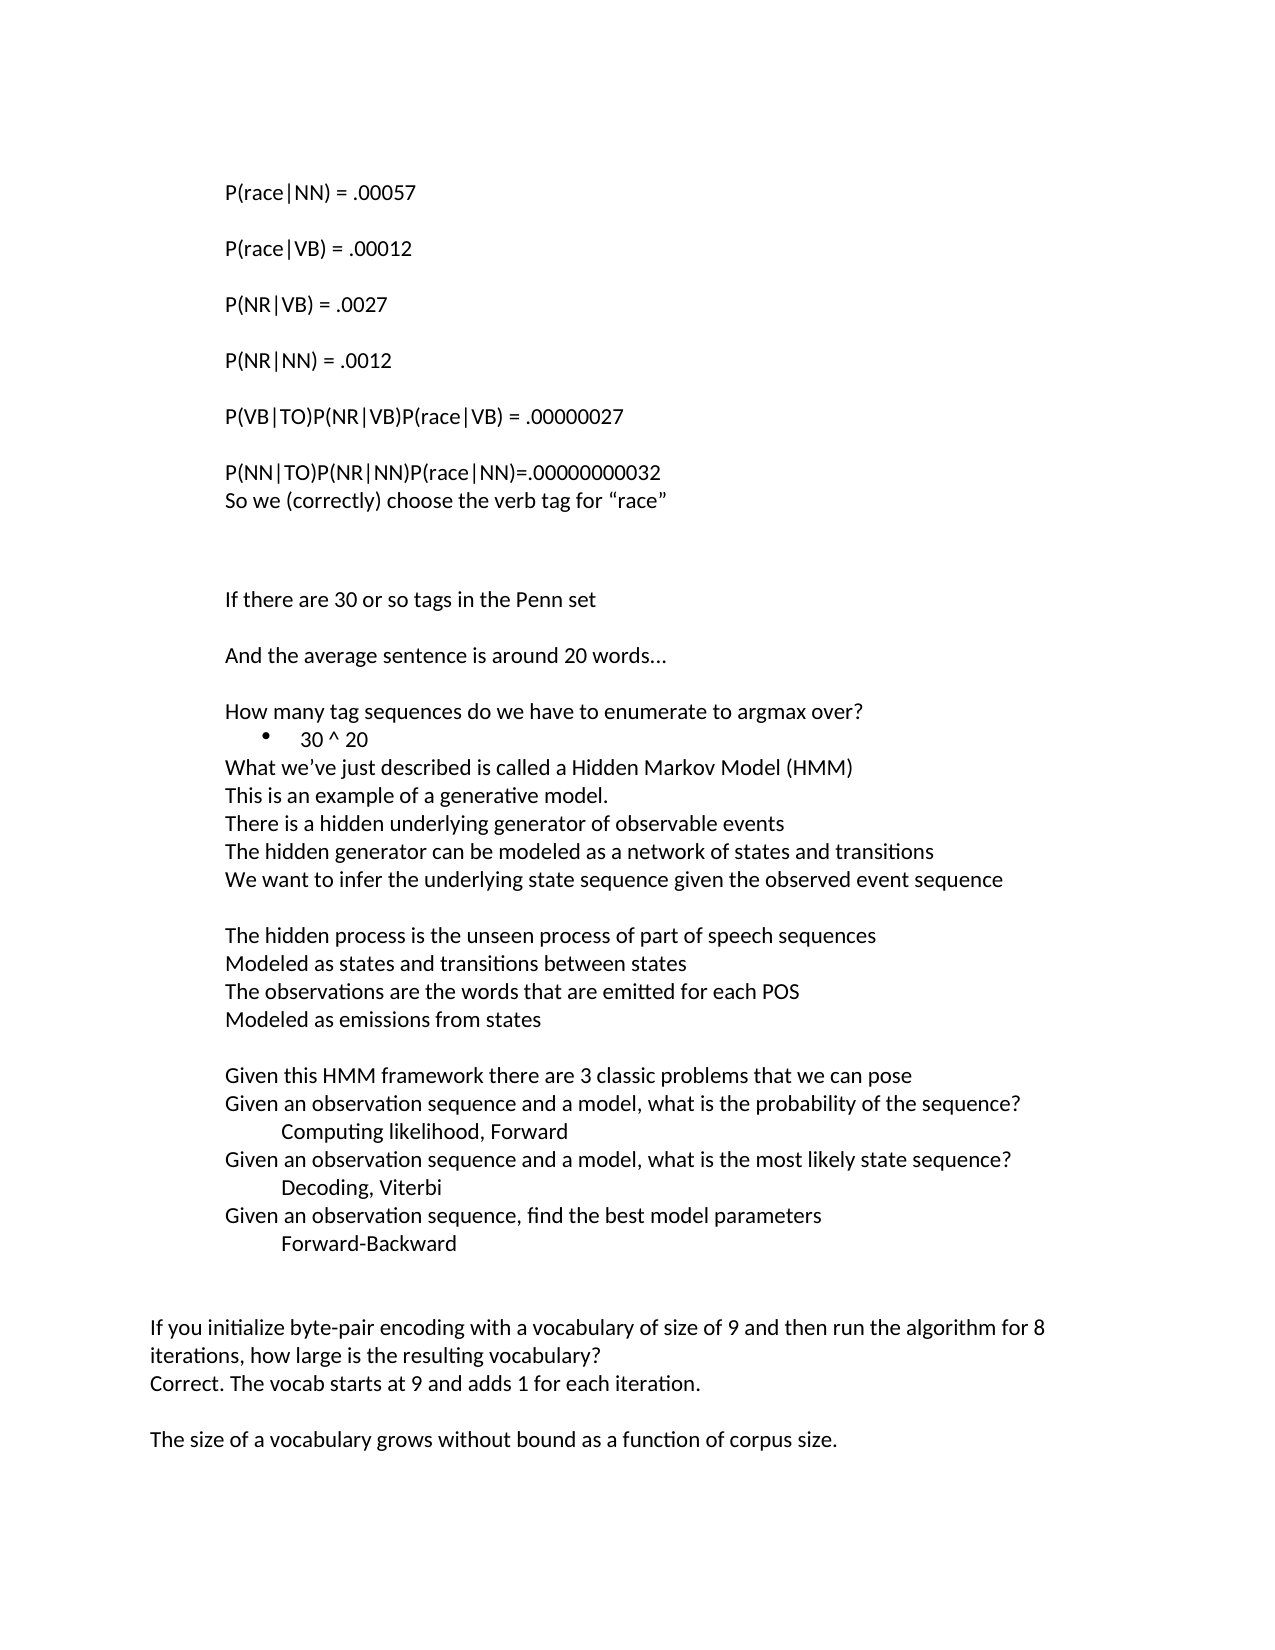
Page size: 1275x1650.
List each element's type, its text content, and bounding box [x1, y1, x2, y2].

text The observations are the words that are emitted for each POS [225, 977, 1125, 1005]
text P(race|NN) = .00057 [225, 178, 1125, 206]
text Modeled as emissions from states [225, 1005, 1125, 1033]
text How many tag sequences do we have to enumerate to argmax over? [225, 697, 1125, 725]
text P(race|VB) = .00012 [225, 234, 1125, 262]
list 30 ^ 20 [262, 725, 1125, 753]
text P(NN|TO)P(NR|NN)P(race|NN)=.00000000032 [225, 458, 1125, 486]
text And the average sentence is around 20 words... [225, 641, 1125, 669]
text The hidden process is the unseen process of part of speech sequences [225, 921, 1125, 949]
text What we’ve just described is called a Hidden Markov Model (HMM) [225, 753, 1125, 781]
text There is a hidden underlying generator of observable events [225, 809, 1125, 837]
text So we (correctly) choose the verb tag for “race” [225, 486, 1125, 514]
text The hidden generator can be modeled as a network of states and transitions [225, 837, 1125, 865]
text If you initialize byte-pair encoding with a vocabulary of size of 9 and then run the algorithm for 8 iterations, how large is the resulting vocabulary? [150, 1313, 1125, 1369]
text If there are 30 or so tags in the Penn set [225, 585, 1125, 613]
text Modeled as states and transitions between states [225, 949, 1125, 977]
text Given this HMM framework there are 3 classic problems that we can pose [225, 1061, 1125, 1089]
text Correct. The vocab starts at 9 and adds 1 for each iteration. [150, 1369, 1125, 1397]
text The size of a vocabulary grows without bound as a function of corpus size. [150, 1426, 1125, 1453]
text Computing likelihood, Forward [281, 1117, 1125, 1145]
text Given an observation sequence, find the best model parameters [225, 1201, 1125, 1229]
text We want to infer the underlying state sequence given the observed event sequence [225, 865, 1125, 893]
text Given an observation sequence and a model, what is the most likely state sequence? [225, 1145, 1125, 1173]
text Given an observation sequence and a model, what is the probability of the sequence? [225, 1089, 1125, 1117]
text Forward-Backward [281, 1229, 1125, 1257]
text Decoding, Viterbi [281, 1173, 1125, 1201]
text P(VB|TO)P(NR|VB)P(race|VB) = .00000027 [225, 402, 1125, 430]
text P(NR|NN) = .0012 [225, 346, 1125, 374]
text This is an example of a generative model. [225, 781, 1125, 809]
text P(NR|VB) = .0027 [225, 290, 1125, 318]
